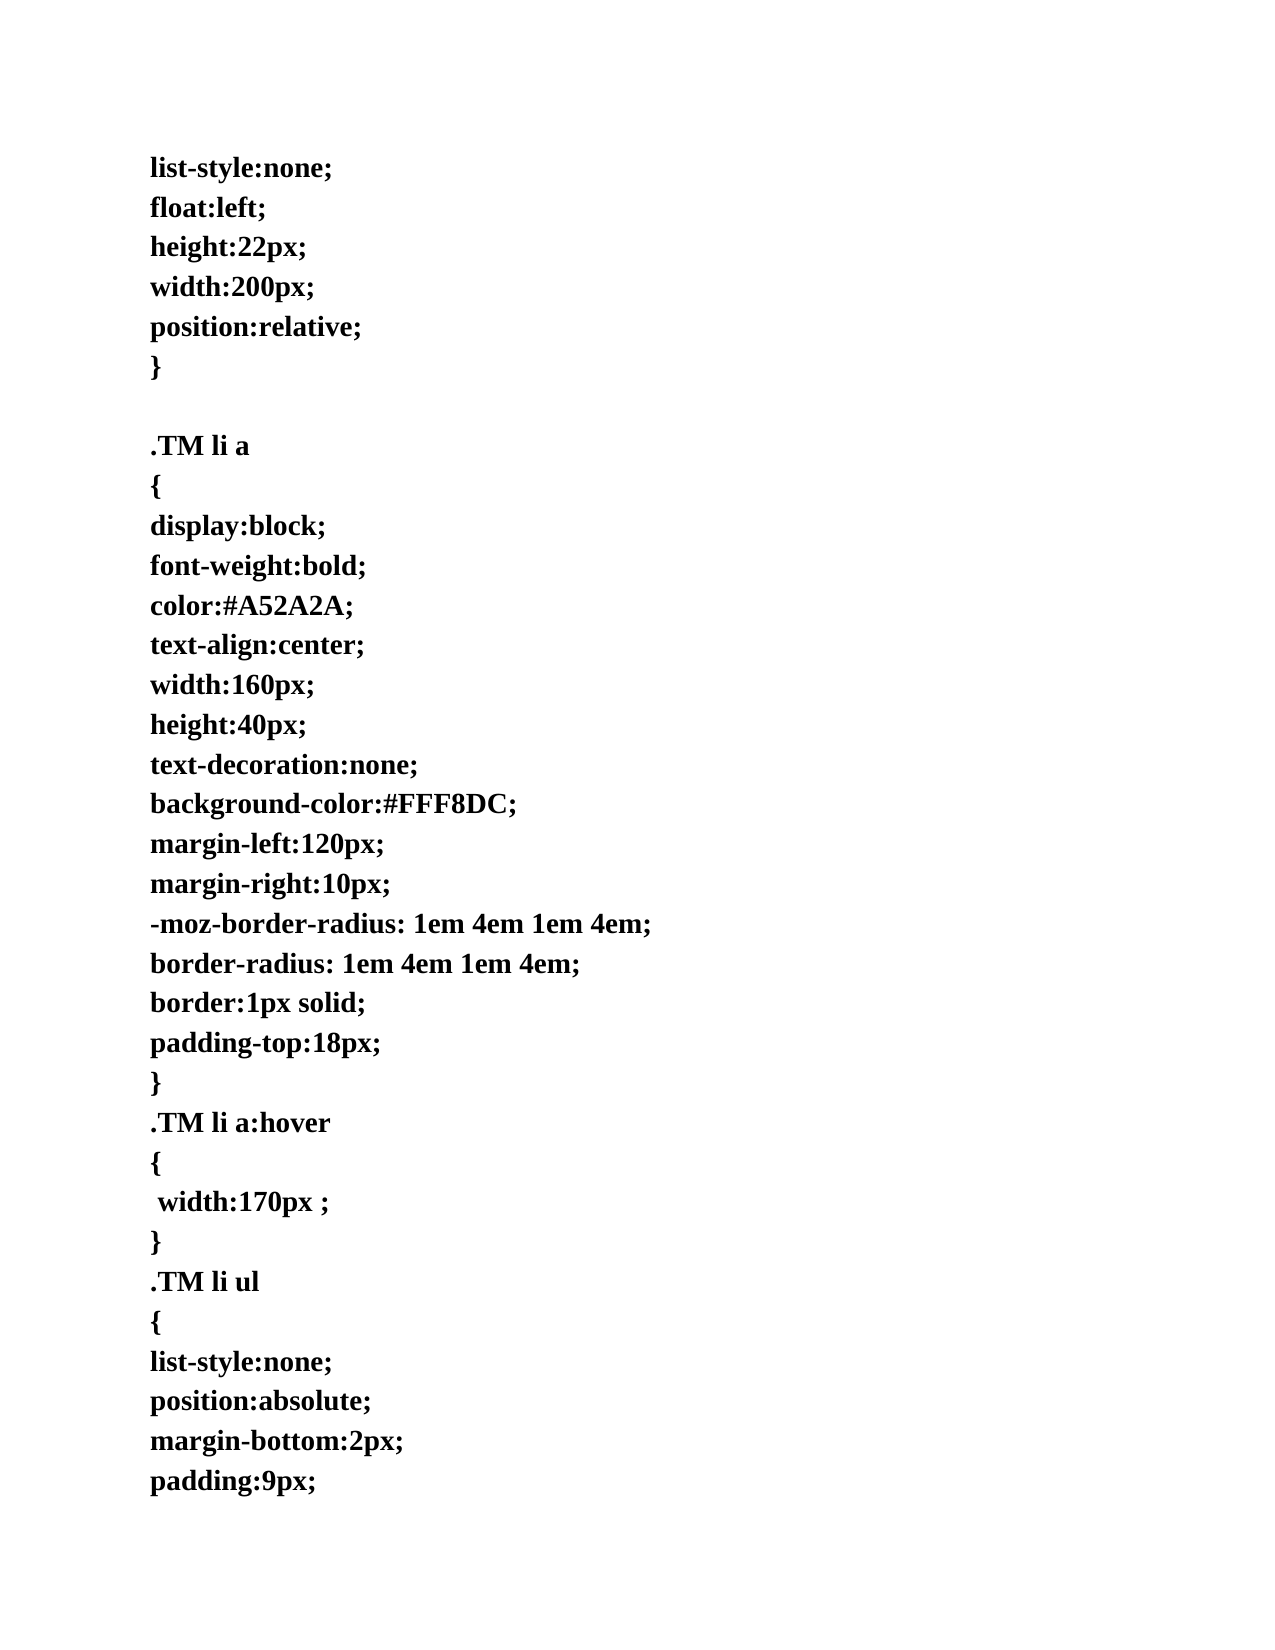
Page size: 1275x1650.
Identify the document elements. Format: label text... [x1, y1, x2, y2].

text text-decoration:none; [150, 747, 1110, 780]
text background-color:#FFF8DC; [150, 787, 1110, 820]
text text-align:center; [150, 627, 1110, 661]
text list-style:none; [150, 1344, 1110, 1377]
text { [150, 468, 1110, 502]
text width:200px; [150, 269, 1110, 303]
text float:left; [150, 190, 1110, 223]
text margin-left:120px; [150, 826, 1110, 860]
text position:absolute; [150, 1383, 1110, 1417]
text .TM li a:hover [150, 1105, 1110, 1138]
text width:160px; [150, 667, 1110, 701]
text .TM li ul [150, 1264, 1110, 1298]
text { [150, 1304, 1110, 1337]
text margin-right:10px; [150, 866, 1110, 900]
text { [150, 1145, 1110, 1178]
text .TM li a [150, 428, 1110, 462]
text height:22px; [150, 229, 1110, 263]
text border-radius: 1em 4em 1em 4em; [150, 946, 1110, 979]
text height:40px; [150, 707, 1110, 741]
text } [150, 349, 1110, 382]
text position:relative; [150, 309, 1110, 343]
text } [150, 1224, 1110, 1258]
text list-style:none; [150, 150, 1110, 183]
text display:block; [150, 508, 1110, 542]
text width:170px ; [150, 1184, 1110, 1218]
text padding-top:18px; [150, 1025, 1110, 1059]
text margin-bottom:2px; [150, 1423, 1110, 1457]
text padding:9px; [150, 1463, 1110, 1497]
text } [150, 1065, 1110, 1099]
text font-weight:bold; [150, 548, 1110, 581]
text -moz-border-radius: 1em 4em 1em 4em; [150, 906, 1110, 939]
text color:#A52A2A; [150, 588, 1110, 621]
text border:1px solid; [150, 986, 1110, 1019]
